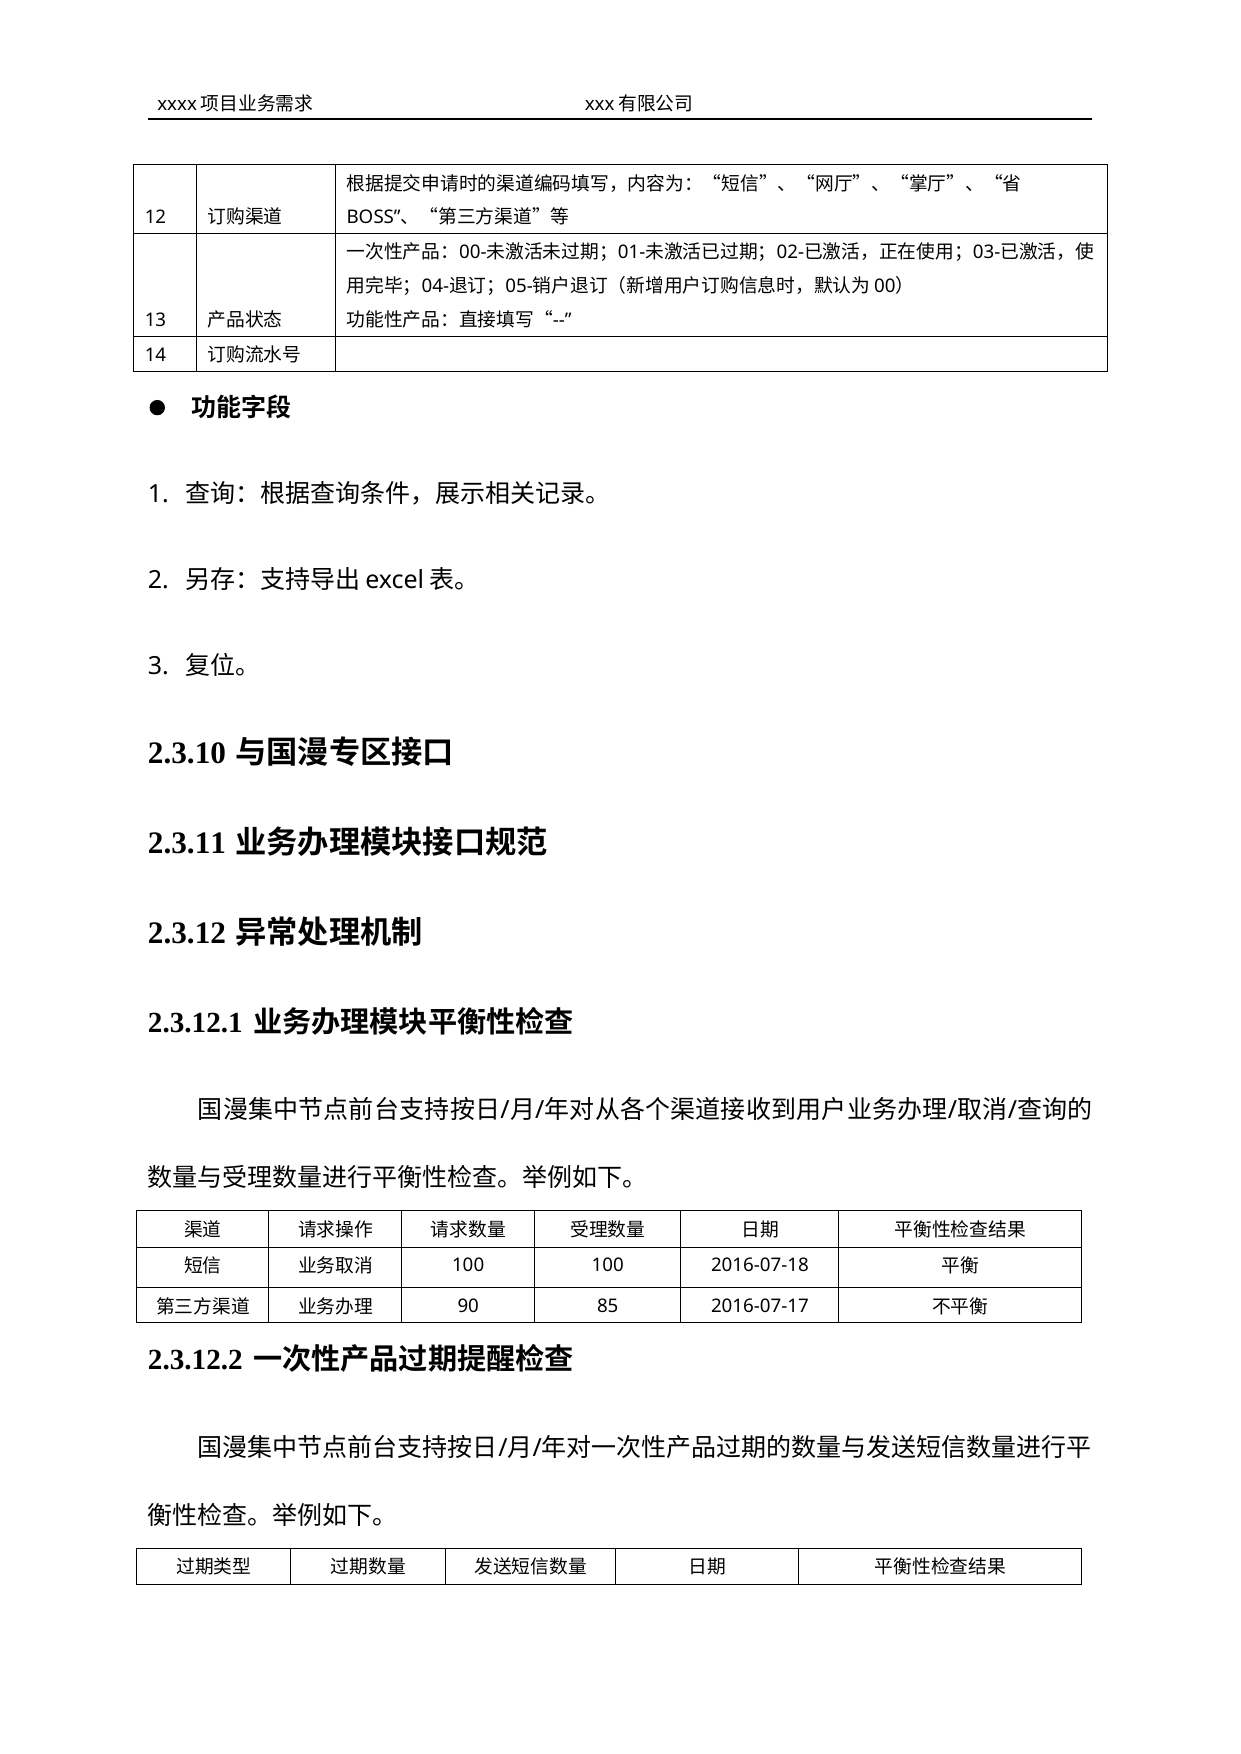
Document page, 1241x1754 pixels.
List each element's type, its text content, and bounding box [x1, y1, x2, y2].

table_cell 不平衡 [839, 1288, 1081, 1322]
table_header 过期类型 [137, 1549, 290, 1584]
table_cell 85 [535, 1288, 680, 1322]
list 查询：根据查询条件，展示相关记录。 [148, 458, 1092, 526]
table_cell 订购流水号 [197, 337, 335, 371]
table_cell 平衡 [839, 1248, 1081, 1287]
text 业务办理模块平衡性检查 [148, 985, 1092, 1053]
table_header 日期 [681, 1211, 838, 1247]
text 国漫集中节点前台支持按日/月/年对一次性产品过期的数量与发送短信数量进行平衡性检查。举例如下。 [148, 1412, 1092, 1548]
text 国漫集中节点前台支持按日/月/年对从各个渠道接收到用户业务办理/取消/查询的数量与受理数量进行平衡性检查。举例如下。 [148, 1074, 1092, 1210]
table_header 日期 [616, 1549, 798, 1584]
table_cell 13 [134, 234, 196, 336]
text 业务办理模块接口规范 [148, 806, 1092, 874]
text 一次性产品过期提醒检查 [148, 1323, 1092, 1391]
table_header 平衡性检查结果 [839, 1211, 1081, 1247]
table_cell 100 [535, 1248, 680, 1287]
table_header 受理数量 [535, 1211, 680, 1247]
table_header 发送短信数量 [446, 1549, 615, 1584]
table_cell 12 [134, 165, 196, 233]
list 另存：支持导出excel表。 [148, 544, 1092, 612]
table_cell 业务取消 [269, 1248, 401, 1287]
list 功能字段 [148, 372, 1092, 440]
table_cell 业务办理 [269, 1288, 401, 1322]
table_cell 100 [402, 1248, 534, 1287]
table_cell 14 [134, 337, 196, 371]
table_cell [336, 337, 1107, 371]
text 异常处理机制 [148, 896, 1092, 963]
table_cell 第三方渠道 [137, 1288, 268, 1322]
list 复位。 [148, 630, 1092, 698]
table_cell 90 [402, 1288, 534, 1322]
table_header 渠道 [137, 1211, 268, 1247]
table_header 请求操作 [269, 1211, 401, 1247]
table_cell 产品状态 [197, 234, 335, 336]
table_cell 2016-07-18 [681, 1248, 838, 1287]
table_cell 2016-07-17 [681, 1288, 838, 1322]
table_cell 根据提交申请时的渠道编码填写，内容为：“短信”、“网厅”、“掌厅”、“省BOSS”、“第三方渠道”等 [336, 165, 1107, 233]
table_header 平衡性检查结果 [799, 1549, 1081, 1584]
table_header 过期数量 [291, 1549, 445, 1584]
table_header 请求数量 [402, 1211, 534, 1247]
table_cell 一次性产品：00-未激活未过期；01-未激活已过期；02-已激活，正在使用；03-已激活，使用完毕；04-退订；05-销户退订（新增用户订购信息时，默认为00） 功能性产品：直接填写“--” [336, 234, 1107, 336]
table_cell 短信 [137, 1248, 268, 1287]
text 与国漫专区接口 [148, 716, 1092, 784]
table_cell 订购渠道 [197, 165, 335, 233]
